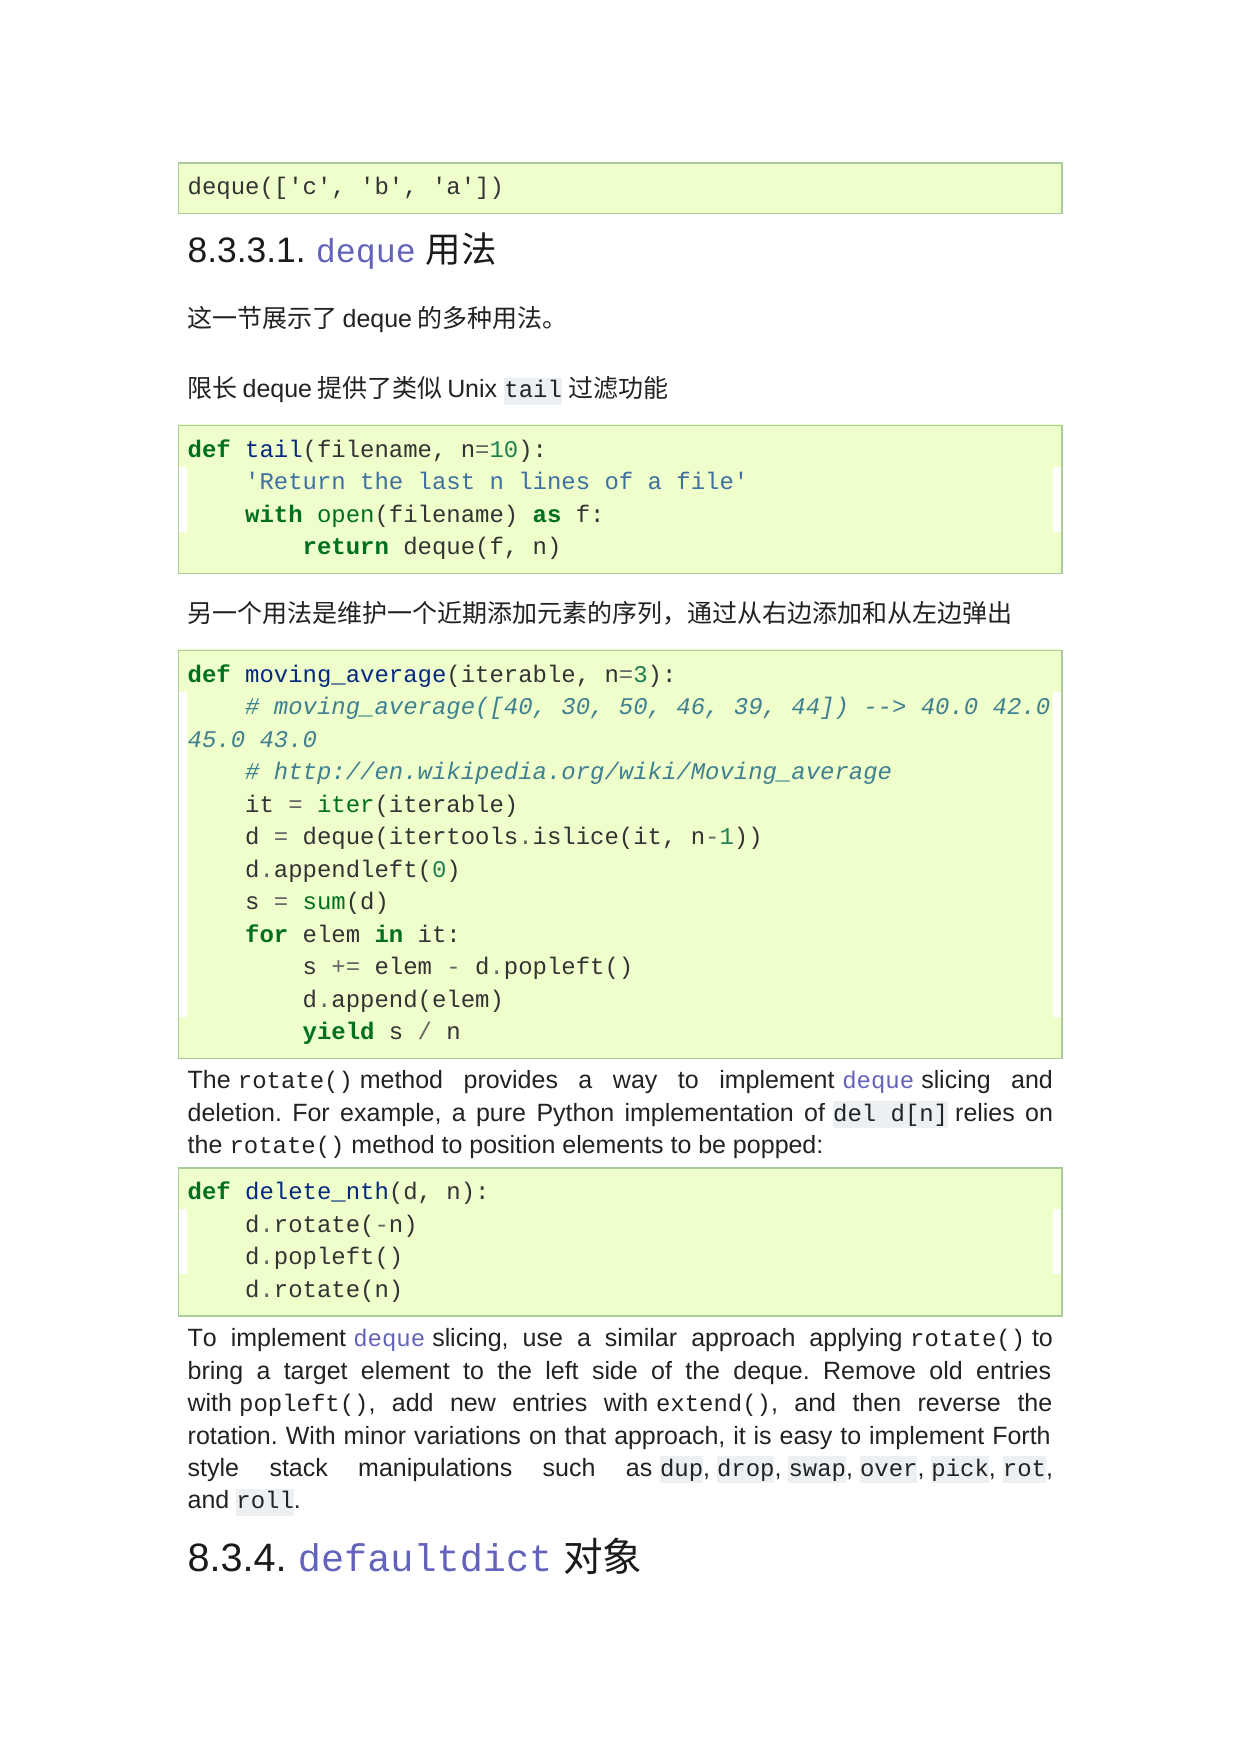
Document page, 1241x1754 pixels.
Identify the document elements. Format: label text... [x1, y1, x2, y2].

text def tail(filename, n=10): [179, 426, 1061, 467]
text The rotate() method provides a way to implement deque slicing and deletion. For example, a pure Python implementation of del d[n] relies on the rotate() method to position elements to be popped: [187, 1064, 1053, 1162]
text s = sum(d) [187, 887, 1053, 919]
text 限长deque提供了类似Unix tail 过滤功能 [187, 354, 1053, 419]
text d.appendleft(0) [187, 854, 1053, 887]
text To implement deque slicing, use a similar approach applying rotate() to bring a target element to the left side of the deque. Remove old entries with popleft(), add new entries with extend(), and then reverse the rotation. With minor variations on that approach, it is easy to implement Forth style stack manipulations such as dup, drop, swap, over, pick, rot, and roll. [187, 1322, 1053, 1517]
text it = iter(iterable) [187, 789, 1053, 822]
text def delete_nth(d, n): [179, 1169, 1061, 1209]
text d.rotate(n) [179, 1264, 1061, 1315]
text d.append(elem) [187, 984, 1053, 1007]
text for elem in it: [187, 919, 1053, 952]
text 另一个用法是维护一个近期添加元素的序列，通过从右边添加和从左边弹出 [187, 579, 1053, 644]
text # http://en.wikipedia.org/wiki/Moving_average [187, 757, 1053, 789]
text 这一节展示了deque的多种用法。 [187, 284, 1053, 349]
text d.rotate(-n) [187, 1209, 1053, 1242]
text return deque(f, n) [179, 522, 1061, 573]
text with open(filename) as f: [187, 499, 1053, 522]
text 8.3.3.1. deque 用法 [187, 214, 1053, 279]
text def moving_average(iterable, n=3): [179, 651, 1061, 692]
text s += elem - d.popleft() [187, 952, 1053, 984]
text yield s / n [179, 1007, 1061, 1058]
text 'Return the last n lines of a file' [187, 467, 1053, 499]
text 8.3.4. defaultdict 对象 [187, 1522, 1053, 1587]
text d.popleft() [187, 1242, 1053, 1264]
text d = deque(itertools.islice(it, n-1)) [187, 822, 1053, 854]
text deque(['c', 'b', 'a']) [179, 164, 1061, 213]
text # moving_average([40, 30, 50, 46, 39, 44]) --> 40.0 42.0 45.0 43.0 [187, 692, 1053, 757]
